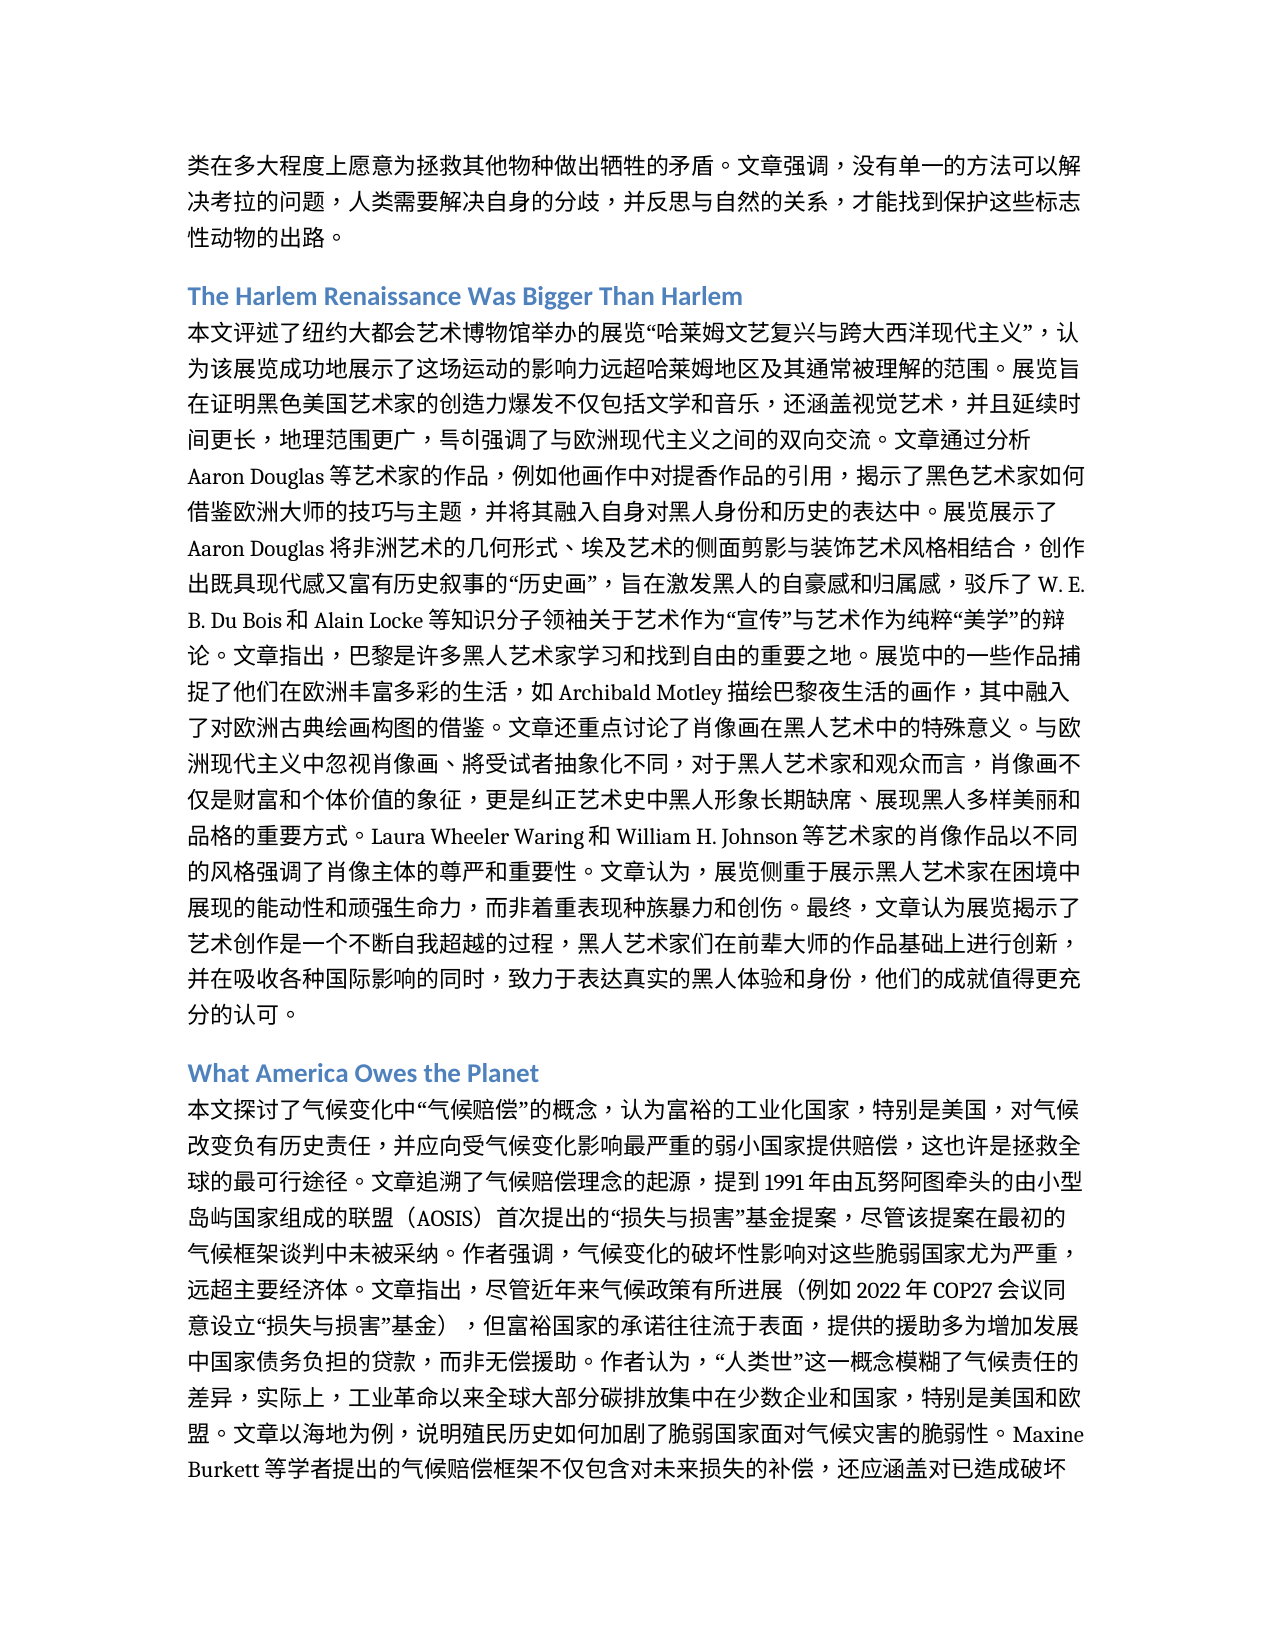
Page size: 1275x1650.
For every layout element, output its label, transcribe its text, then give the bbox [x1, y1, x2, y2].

text 本文评述了纽约大都会艺术博物馆举办的展览“哈莱姆文艺复兴与跨大西洋现代主义”，认为该展览成功地展示了这场运动的影响力远超哈莱姆地区及其通常被理解的范围。展览旨在证明黑色美国艺术家的创造力爆发不仅包括文学和音乐，还涵盖视觉艺术，并且延续时间更长，地理范围更广，특히强调了与欧洲现代主义之间的双向交流。文章通过分析Aaron Douglas等艺术家的作品，例如他画作中对提香作品的引用，揭示了黑色艺术家如何借鉴欧洲大师的技巧与主题，并将其融入自身对黑人身份和历史的表达中。展览展示了Aaron Douglas将非洲艺术的几何形式、埃及艺术的侧面剪影与装饰艺术风格相结合，创作出既具现代感又富有历史叙事的“历史画”，旨在激发黑人的自豪感和归属感，驳斥了W. E. B. Du Bois和Alain Locke等知识分子领袖关于艺术作为“宣传”与艺术作为纯粹“美学”的辩论。文章指出，巴黎是许多黑人艺术家学习和找到自由的重要之地。展览中的一些作品捕捉了他们在欧洲丰富多彩的生活，如Archibald Motley描绘巴黎夜生活的画作，其中融入了对欧洲古典绘画构图的借鉴。文章还重点讨论了肖像画在黑人艺术中的特殊意义。与欧洲现代主义中忽视肖像画、將受试者抽象化不同，对于黑人艺术家和观众而言，肖像画不仅是财富和个体价值的象征，更是纠正艺术史中黑人形象长期缺席、展现黑人多样美丽和品格的重要方式。Laura Wheeler Waring和William H. Johnson等艺术家的肖像作品以不同的风格强调了肖像主体的尊严和重要性。文章认为，展览侧重于展示黑人艺术家在困境中展现的能动性和顽强生命力，而非着重表现种族暴力和创伤。最终，文章认为展览揭示了艺术创作是一个不断自我超越的过程，黑人艺术家们在前辈大师的作品基础上进行创新，并在吸收各种国际影响的同时，致力于表达真实的黑人体验和身份，他们的成就值得更充分的认可。 [187, 317, 1087, 1031]
subtitle What America Owes the Planet [187, 1056, 1087, 1089]
subtitle The Harlem Renaissance Was Bigger Than Harlem [187, 279, 1087, 312]
